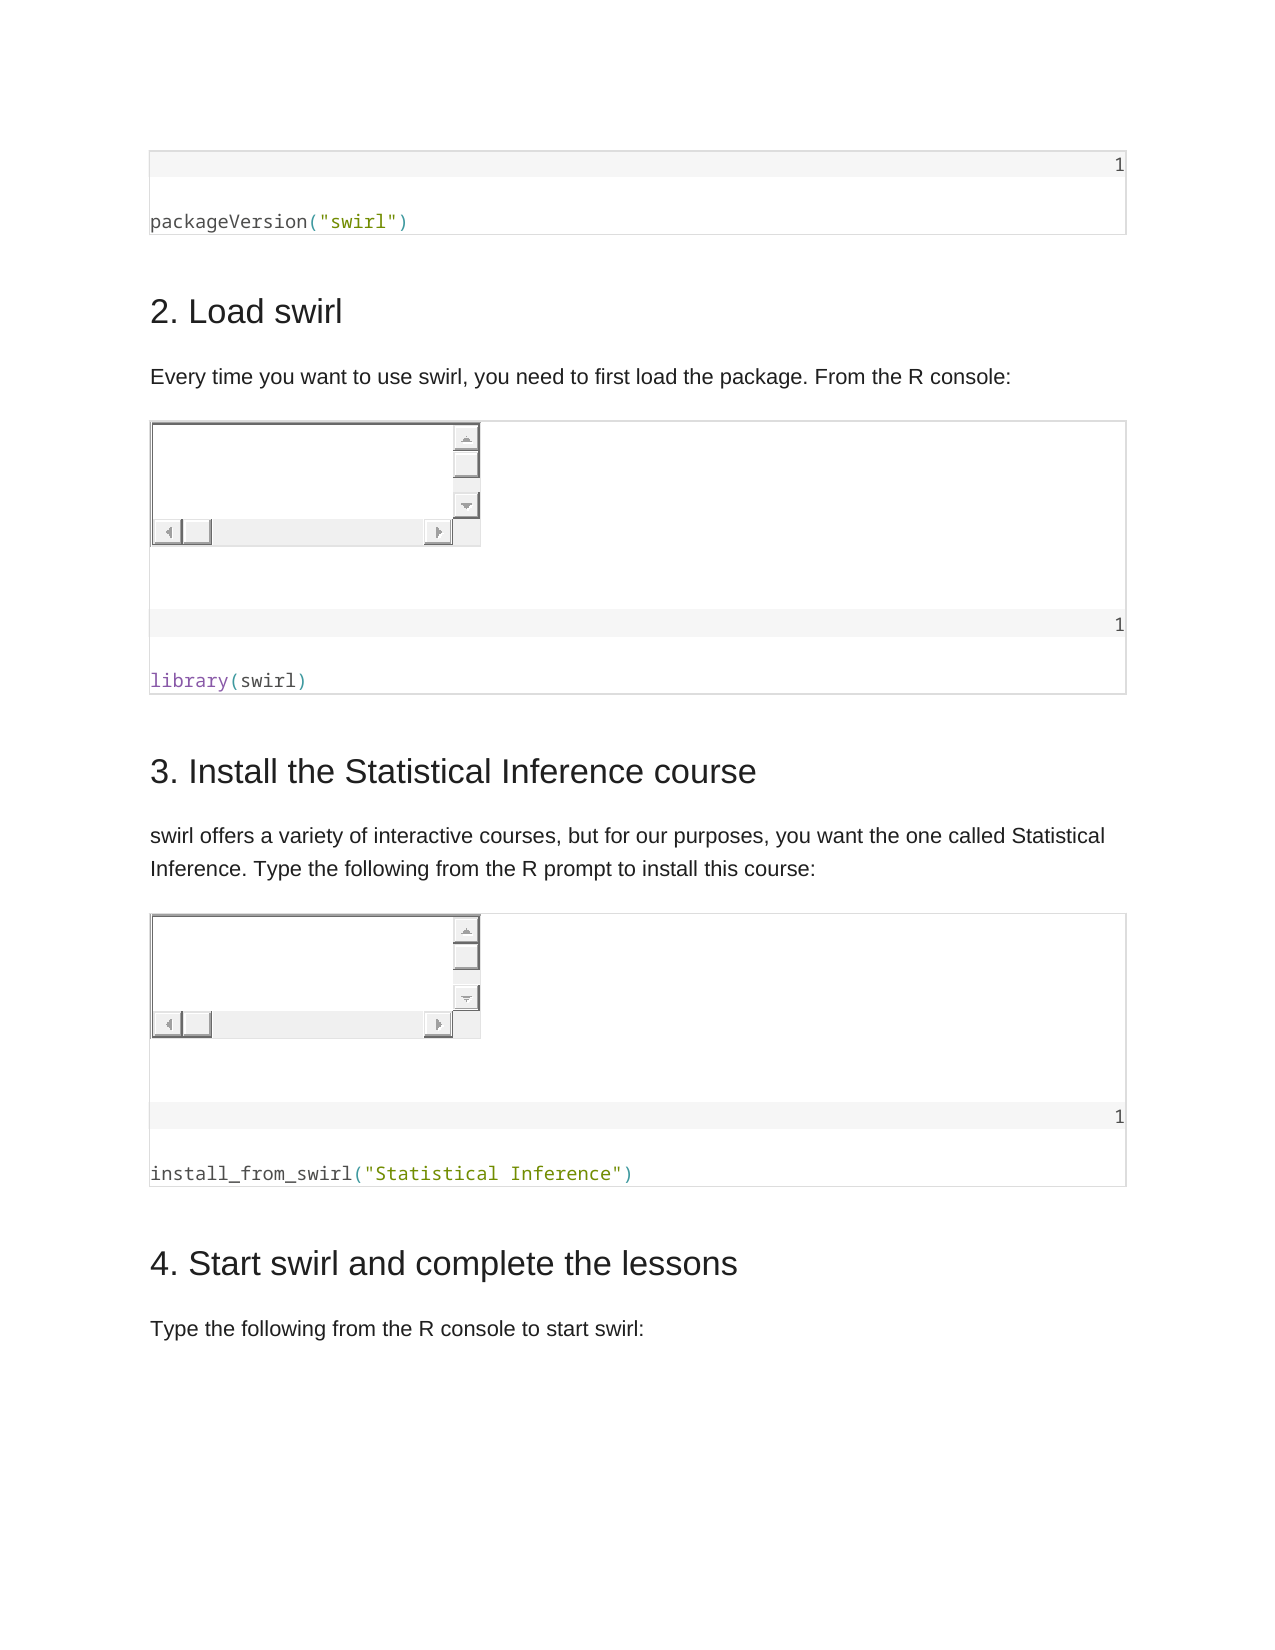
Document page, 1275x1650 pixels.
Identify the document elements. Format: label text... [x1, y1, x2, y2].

text 3. Install the Statistical Inference course [150, 751, 1125, 791]
text swirl offers a variety of interactive courses, but for our purposes, you want the one called Statistical Inference. Type the following from the R prompt to install this course: [150, 816, 1125, 881]
text library(swirl) [150, 666, 1125, 693]
text 1 [150, 609, 1125, 637]
text 1 [150, 1102, 1125, 1129]
text packageVersion("swirl") [150, 207, 1125, 234]
text Type the following from the R console to start swirl: [150, 1308, 1125, 1341]
text Every time you want to use swirl, you need to first load the package. From the R console: [150, 356, 1125, 389]
text install_from_swirl("Statistical Inference") [150, 1158, 1125, 1186]
text 1 [150, 152, 1125, 177]
text 2. Load swirl [150, 292, 1125, 331]
text 4. Start swirl and complete the lessons [150, 1243, 1125, 1283]
